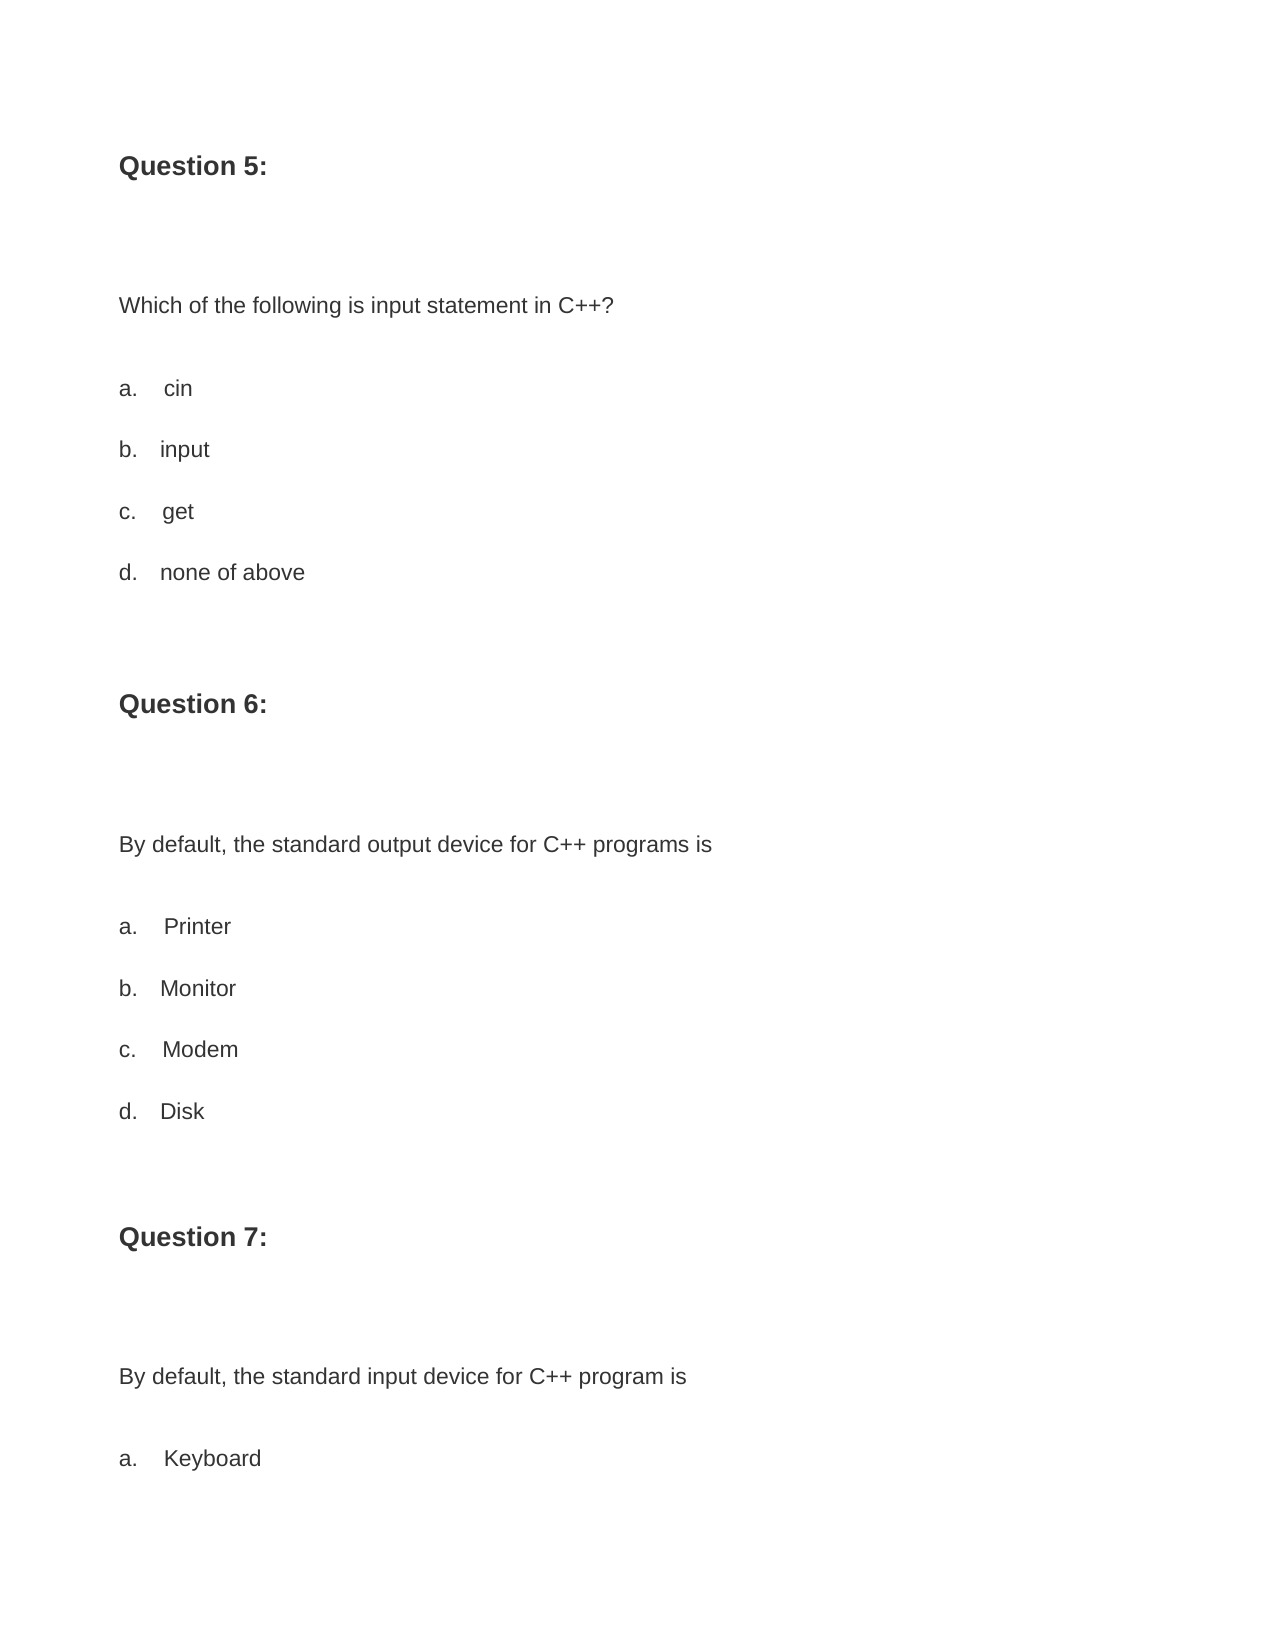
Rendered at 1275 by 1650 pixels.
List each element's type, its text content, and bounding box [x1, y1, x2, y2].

text b. input [119, 436, 1156, 463]
text a. cin [119, 375, 1156, 401]
text d. none of above [119, 559, 1156, 586]
text d. Disk [119, 1098, 1156, 1124]
text By default, the standard input device for C++ program is [119, 1363, 1156, 1389]
text a. Printer [119, 913, 1156, 939]
text b. Monitor [119, 975, 1156, 1001]
text a. Keyboard [119, 1445, 1156, 1472]
text c. Modem [119, 1036, 1156, 1062]
text c. get [119, 498, 1156, 524]
text By default, the standard output device for C++ programs is [119, 831, 1156, 857]
subtitle Question 6: [119, 688, 1156, 720]
subtitle Question 7: [119, 1221, 1156, 1252]
subtitle Question 5: [119, 150, 1156, 181]
text Which of the following is input statement in C++? [119, 292, 1156, 319]
